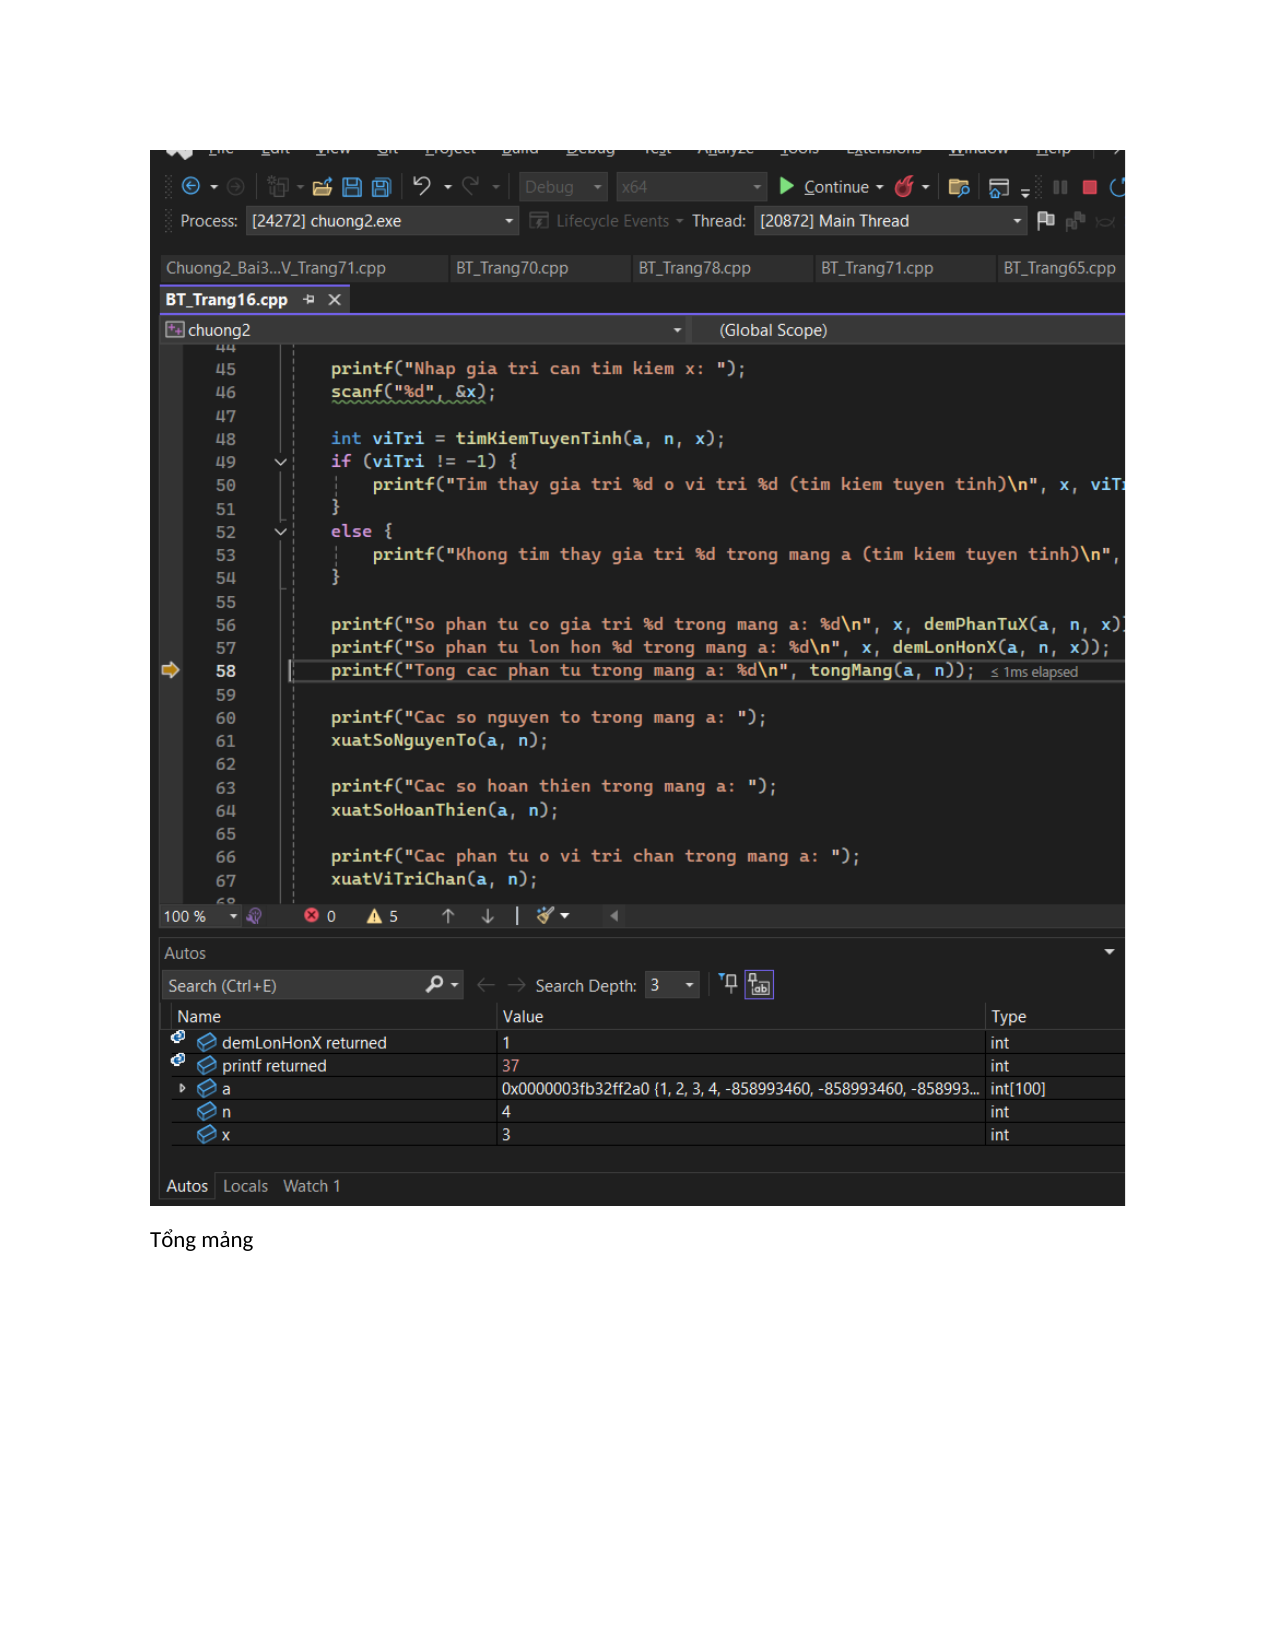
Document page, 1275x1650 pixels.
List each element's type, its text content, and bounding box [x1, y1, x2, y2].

picture [150, 150, 1125, 1206]
text Tổng mảng [150, 1225, 1125, 1253]
